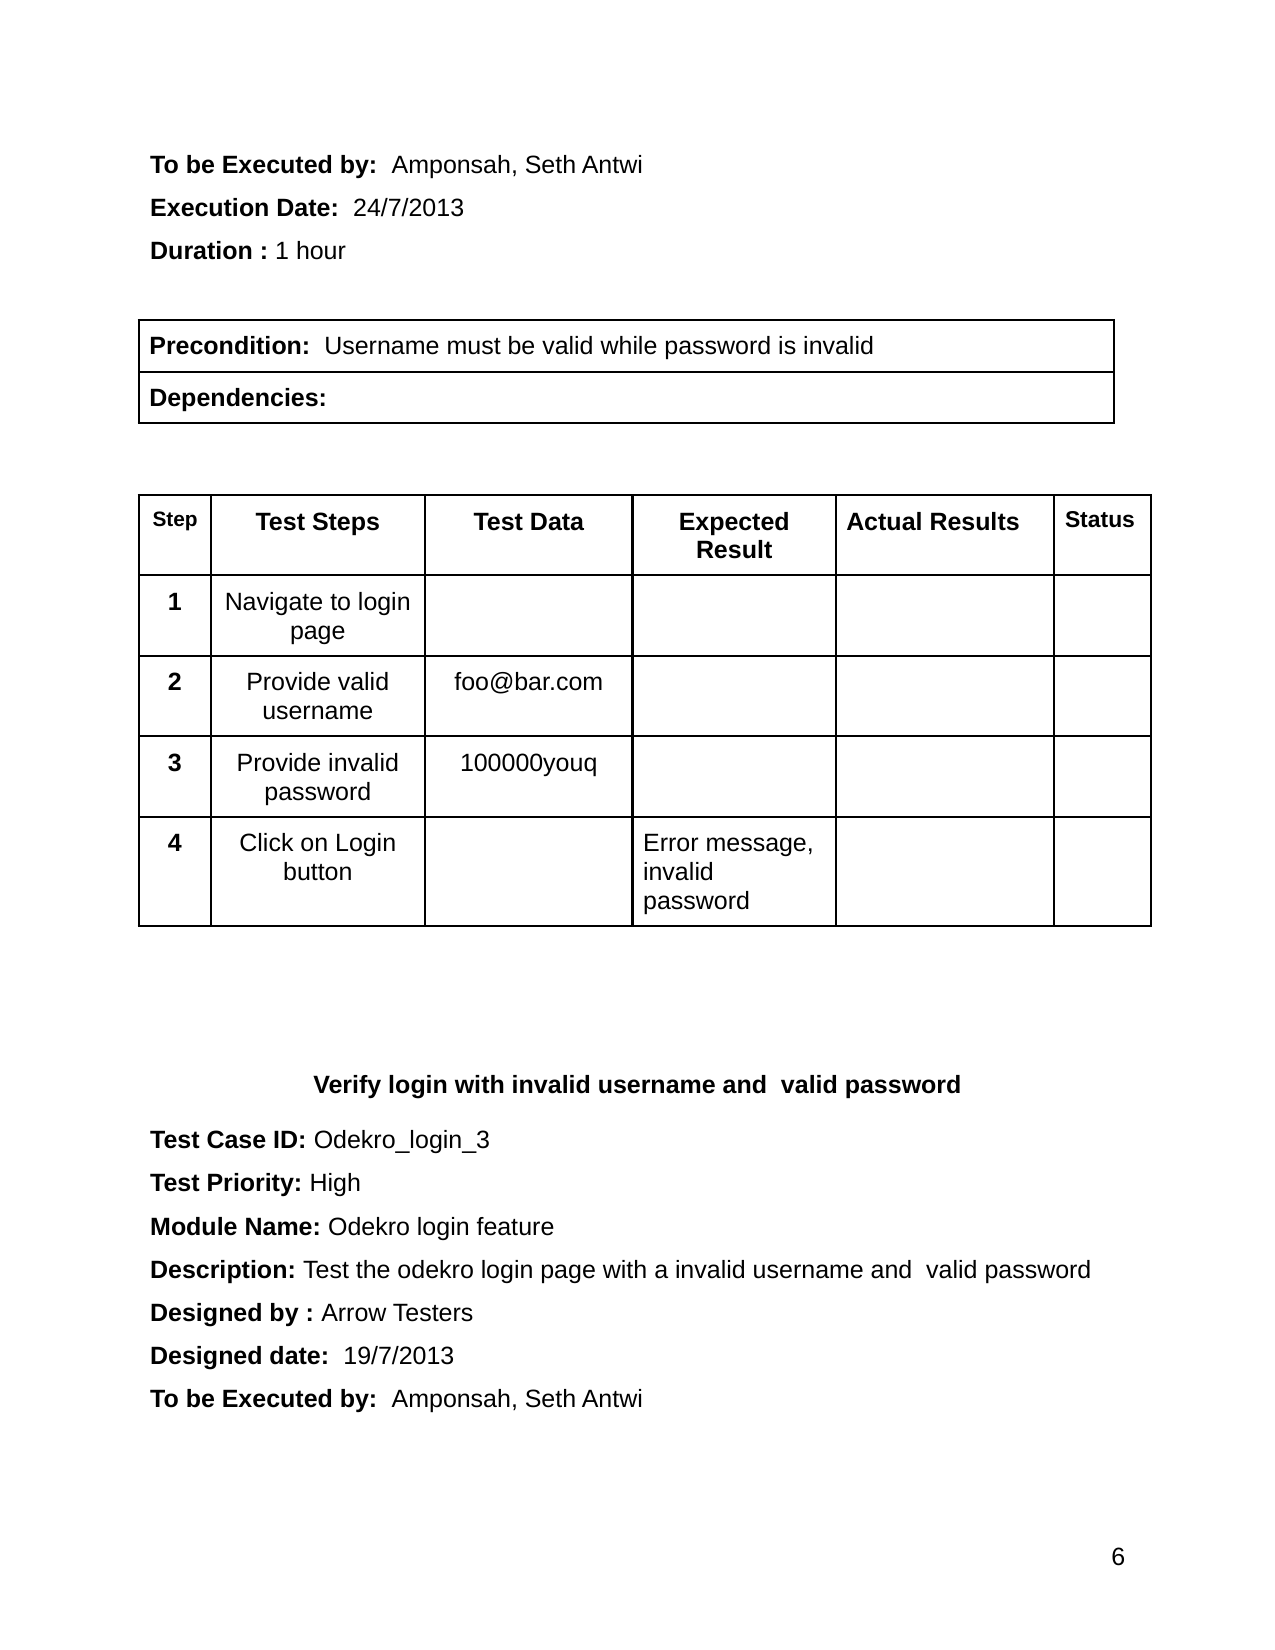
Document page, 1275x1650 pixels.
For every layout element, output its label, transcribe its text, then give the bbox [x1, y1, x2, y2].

text Verify login with invalid username and valid password [150, 1070, 1125, 1099]
table_cell 4 [140, 818, 210, 925]
table_cell [634, 576, 835, 655]
text Module Name: Odekro login feature [150, 1212, 1125, 1240]
text Test Priority: High [150, 1168, 1125, 1197]
table_cell [634, 657, 835, 735]
text Description: Test the odekro login page with a invalid username and valid password [150, 1255, 1125, 1283]
table_cell 100000youq [426, 737, 631, 816]
table_header Test Steps [212, 496, 424, 574]
table_cell [1055, 818, 1150, 925]
table_cell [1055, 576, 1150, 655]
table_cell [837, 818, 1053, 925]
table_cell [837, 737, 1053, 816]
table_header Expected Result [634, 496, 835, 574]
table_cell [1055, 737, 1150, 816]
text Designed by : Arrow Testers [150, 1298, 1125, 1327]
text Designed date: 19/7/2013 [150, 1341, 1125, 1370]
table_cell Click on Login button [212, 818, 424, 925]
text Execution Date: 24/7/2013 [150, 193, 1125, 222]
table_cell foo@bar.com [426, 657, 631, 735]
table_header Precondition: Username must be valid while password is invalid [140, 321, 1113, 371]
table_cell Provide valid username [212, 657, 424, 735]
table_cell [837, 576, 1053, 655]
table_cell Error message, invalid password [634, 818, 835, 925]
table_cell Provide invalid password [212, 737, 424, 816]
table_header Actual Results [837, 496, 1053, 574]
text Test Case ID: Odekro_login_3 [150, 1125, 1125, 1154]
table_header Step [140, 496, 210, 574]
table_cell Dependencies: [140, 373, 1113, 422]
table_cell [634, 737, 835, 816]
table_cell Navigate to login page [212, 576, 424, 655]
table_header Status [1055, 496, 1150, 574]
table_cell 3 [140, 737, 210, 816]
text Duration : 1 hour [150, 236, 1125, 265]
table_cell [1055, 657, 1150, 735]
text To be Executed by: Amponsah, Seth Antwi [150, 1384, 1125, 1413]
table_cell 2 [140, 657, 210, 735]
table_cell [426, 818, 631, 925]
table_cell 1 [140, 576, 210, 655]
table_cell [426, 576, 631, 655]
table_cell [837, 657, 1053, 735]
table_header Test Data [426, 496, 631, 574]
text To be Executed by: Amponsah, Seth Antwi [150, 150, 1125, 179]
